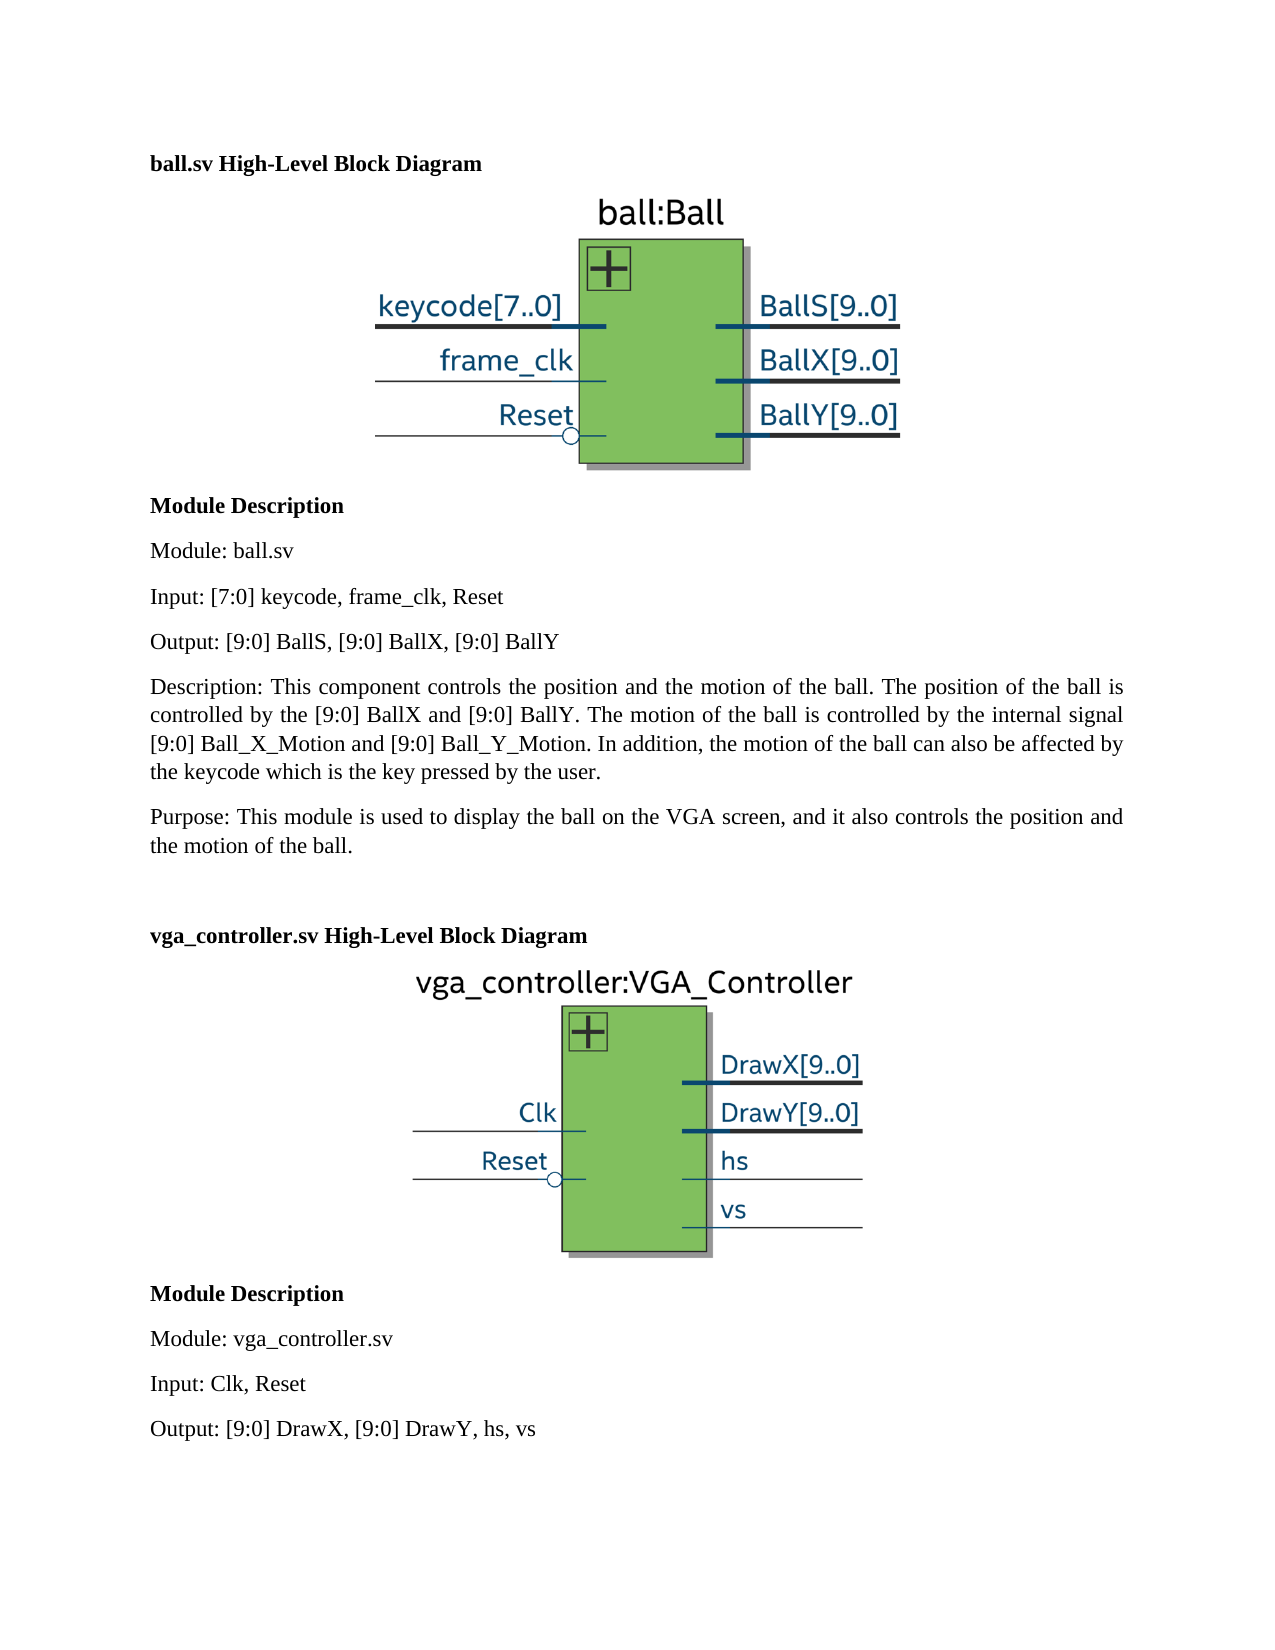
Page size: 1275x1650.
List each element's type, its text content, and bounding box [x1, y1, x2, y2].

text vga_controller.sv High-Level Block Diagram [150, 922, 1125, 948]
text ball.sv High-Level Block Diagram [150, 150, 1125, 176]
picture [412, 967, 863, 1261]
text Output: [9:0] BallS, [9:0] BallX, [9:0] BallY [150, 628, 1125, 654]
text Module: vga_controller.sv [150, 1325, 1125, 1351]
text Module: ball.sv [150, 538, 1125, 564]
text Description: This component controls the position and the motion of the ball. The position of the ball is controlled by the [9:0] BallX and [9:0] BallY. The motion of the ball is controlled by the internal signal [9:0] Ball_X_Motion and [9:0] Ball_Y_Motion. In addition, the motion of the ball can also be affected by the keycode which is the key pressed by the user. [150, 673, 1125, 784]
text Purpose: This module is used to display the ball on the VGA screen, and it also controls the position and the motion of the ball. [150, 803, 1125, 858]
text Module Description [150, 1279, 1125, 1306]
text Output: [9:0] DrawX, [9:0] DrawY, hs, vs [150, 1415, 1125, 1441]
text Input: [7:0] keycode, frame_clk, Reset [150, 583, 1125, 609]
text Input: Clk, Reset [150, 1370, 1125, 1396]
text Module Description [150, 492, 1125, 519]
picture [375, 195, 901, 474]
